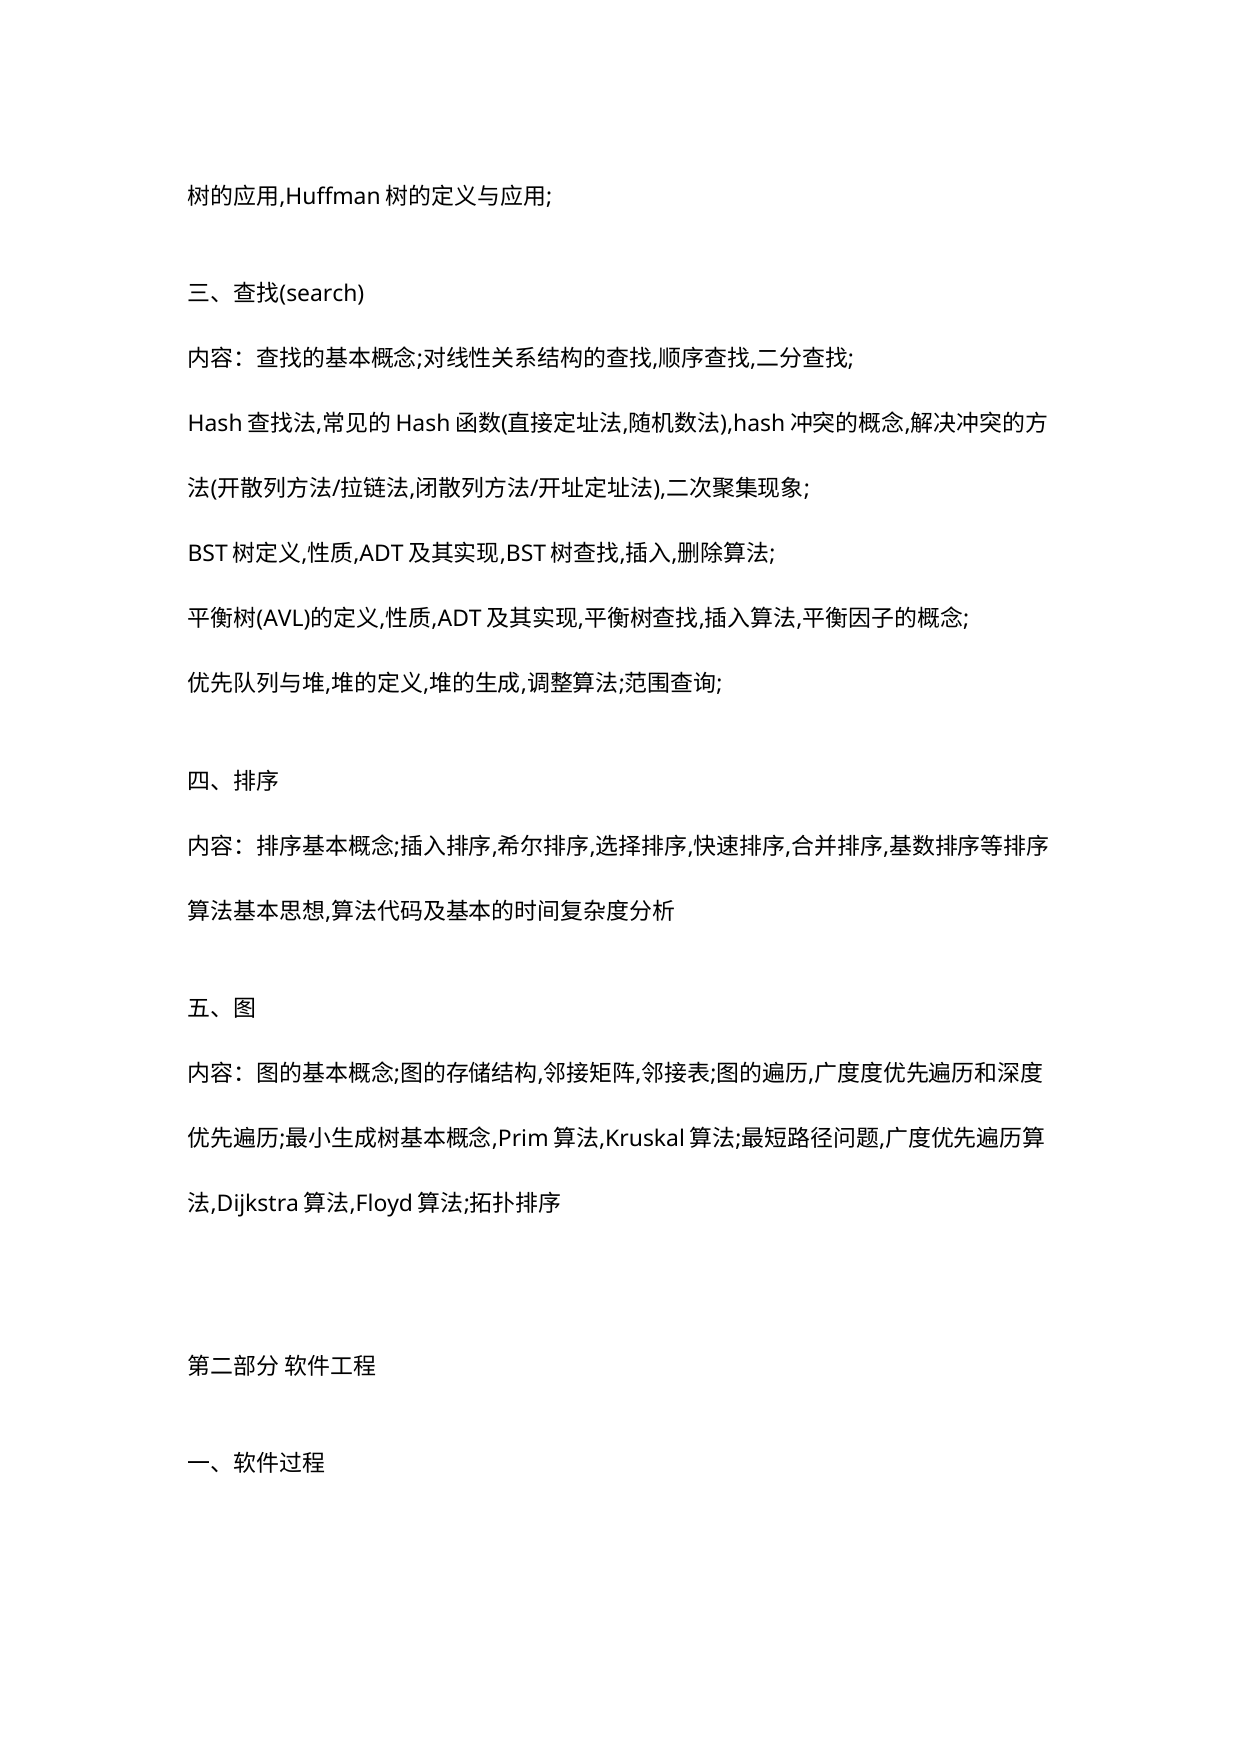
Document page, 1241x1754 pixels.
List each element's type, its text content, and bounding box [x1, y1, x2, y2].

text 一、软件过程 [187, 1429, 1053, 1494]
text 内容：排序基本概念;插入排序,希尔排序,选择排序,快速排序,合并排序,基数排序等排序算法基本思想,算法代码及基本的时间复杂度分析 [187, 812, 1053, 942]
text 四、排序 [187, 747, 1053, 812]
text 内容：图的基本概念;图的存储结构,邻接矩阵,邻接表;图的遍历,广度度优先遍历和深度优先遍历;最小生成树基本概念,Prim算法,Kruskal算法;最短路径问题,广度优先遍历算法,Dijkstra算法,Floyd算法;拓扑排序 [187, 1039, 1053, 1234]
text 内容：查找的基本概念;对线性关系结构的查找,顺序查找,二分查找; [187, 324, 1053, 389]
text 五、图 [187, 974, 1053, 1039]
text 三、查找(search) [187, 259, 1053, 324]
text 优先队列与堆,堆的定义,堆的生成,调整算法;范围查询; [187, 649, 1053, 714]
text BST树定义,性质,ADT及其实现,BST树查找,插入,删除算法; [187, 519, 1053, 584]
text 树的应用,Huffman树的定义与应用; [187, 162, 1053, 227]
text 平衡树(AVL)的定义,性质,ADT及其实现,平衡树查找,插入算法,平衡因子的概念; [187, 584, 1053, 649]
text 第二部分 软件工程 [187, 1332, 1053, 1397]
text Hash查找法,常见的Hash函数(直接定址法,随机数法),hash冲突的概念,解决冲突的方法(开散列方法/拉链法,闭散列方法/开址定址法),二次聚集现象; [187, 389, 1053, 519]
